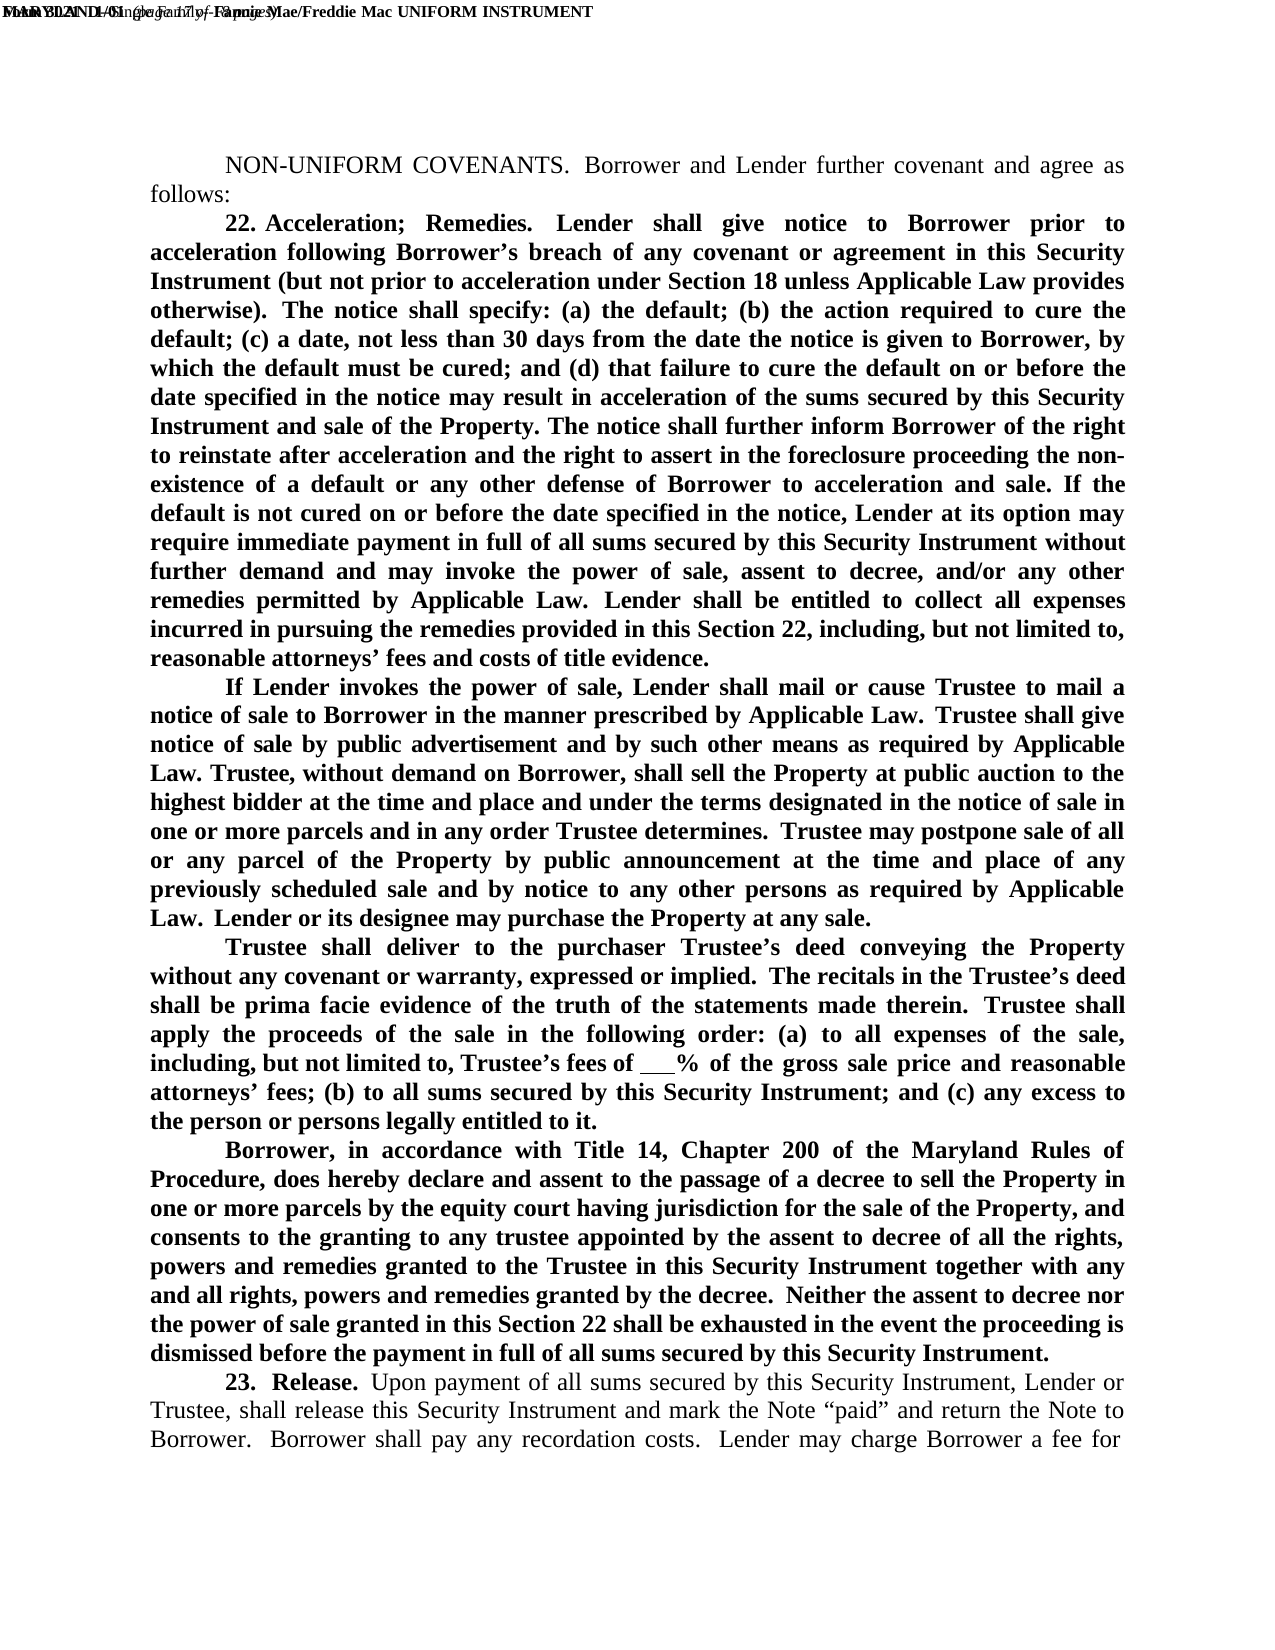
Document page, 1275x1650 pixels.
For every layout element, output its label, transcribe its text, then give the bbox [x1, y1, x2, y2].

list Acceleration; Remedies. Lender shall give notice to Borrower prior to acceleration following Borrower’s breach of any covenant or agreement in this Security Instrument (but not prior to acceleration under Section 18 unless Applicable Law provides otherwise). The notice shall specify: (a) the default; (b) the action required to cure the default; (c) a date, not less than 30 days from the date the notice is given to Borrower, by which the default must be cured; and (d) that failure to cure the default on or before the date specified in the notice may result in acceleration of the sums secured by this Security Instrument and sale of the Property. The notice shall further inform Borrower of the right to reinstate after acceleration and the right to assert in the foreclosure proceeding the non-existence of a default or any other defense of Borrower to acceleration and sale. If the default is not cured on or before the date specified in the notice, Lender at its option may require immediate payment in full of all sums secured by this Security Instrument without further demand and may invoke the power of sale, assent to decree, and/or any other remedies permitted by Applicable Law. Lender shall be entitled to collect all expenses incurred in pursuing the remedies provided in this Section 22, including, but not limited to, reasonable attorneys’ fees and costs of title evidence. [150, 208, 1126, 671]
text Borrower, in accordance with Title 14, Chapter 200 of the Maryland Rules of Procedure, does hereby declare and assent to the passage of a decree to sell the Property in one or more parcels by the equity court having jurisdiction for the sale of the Property, and consents to the granting to any trustee appointed by the assent to decree of all the rights, powers and remedies granted to the Trustee in this Security Instrument together with any and all rights, powers and remedies granted by the decree. Neither the assent to decree nor the power of sale granted in this Section 22 shall be exhausted in the event the proceeding is dismissed before the payment in full of all sums secured by this Security Instrument. [150, 1135, 1125, 1366]
list Release. Upon payment of all sums secured by this Security Instrument, Lender or Trustee, shall release this Security Instrument and mark the Note “paid” and return the Note to Borrower. Borrower shall pay any recordation costs. Lender may charge Borrower a fee for [150, 1367, 1125, 1453]
text Trustee shall deliver to the purchaser Trustee’s deed conveying the Property without any covenant or warranty, expressed or implied. The recitals in the Trustee’s deed shall be prima facie evidence of the truth of the statements made therein. Trustee shall apply the proceeds of the sale in the following order: (a) to all expenses of the sale, including, but not limited to, Trustee’s fees of % of the gross sale price and reasonable attorneys’ fees; (b) to all sums secured by this Security Instrument; and (c) any excess to the person or persons legally entitled to it. [150, 932, 1126, 1135]
text NON-UNIFORM COVENANTS. Borrower and Lender further covenant and agree as follows: [150, 150, 1125, 208]
text If Lender invokes the power of sale, Lender shall mail or cause Trustee to mail a notice of sale to Borrower in the manner prescribed by Applicable Law. Trustee shall give notice of sale by public advertisement and by such other means as required by Applicable Law. Trustee, without demand on Borrower, shall sell the Property at public auction to the highest bidder at the time and place and under the terms designated in the notice of sale in one or more parcels and in any order Trustee determines. Trustee may postpone sale of all or any parcel of the Property by public announcement at the time and place of any previously scheduled sale and by notice to any other persons as required by Applicable Law. Lender or its designee may purchase the Property at any sale. [150, 672, 1125, 932]
